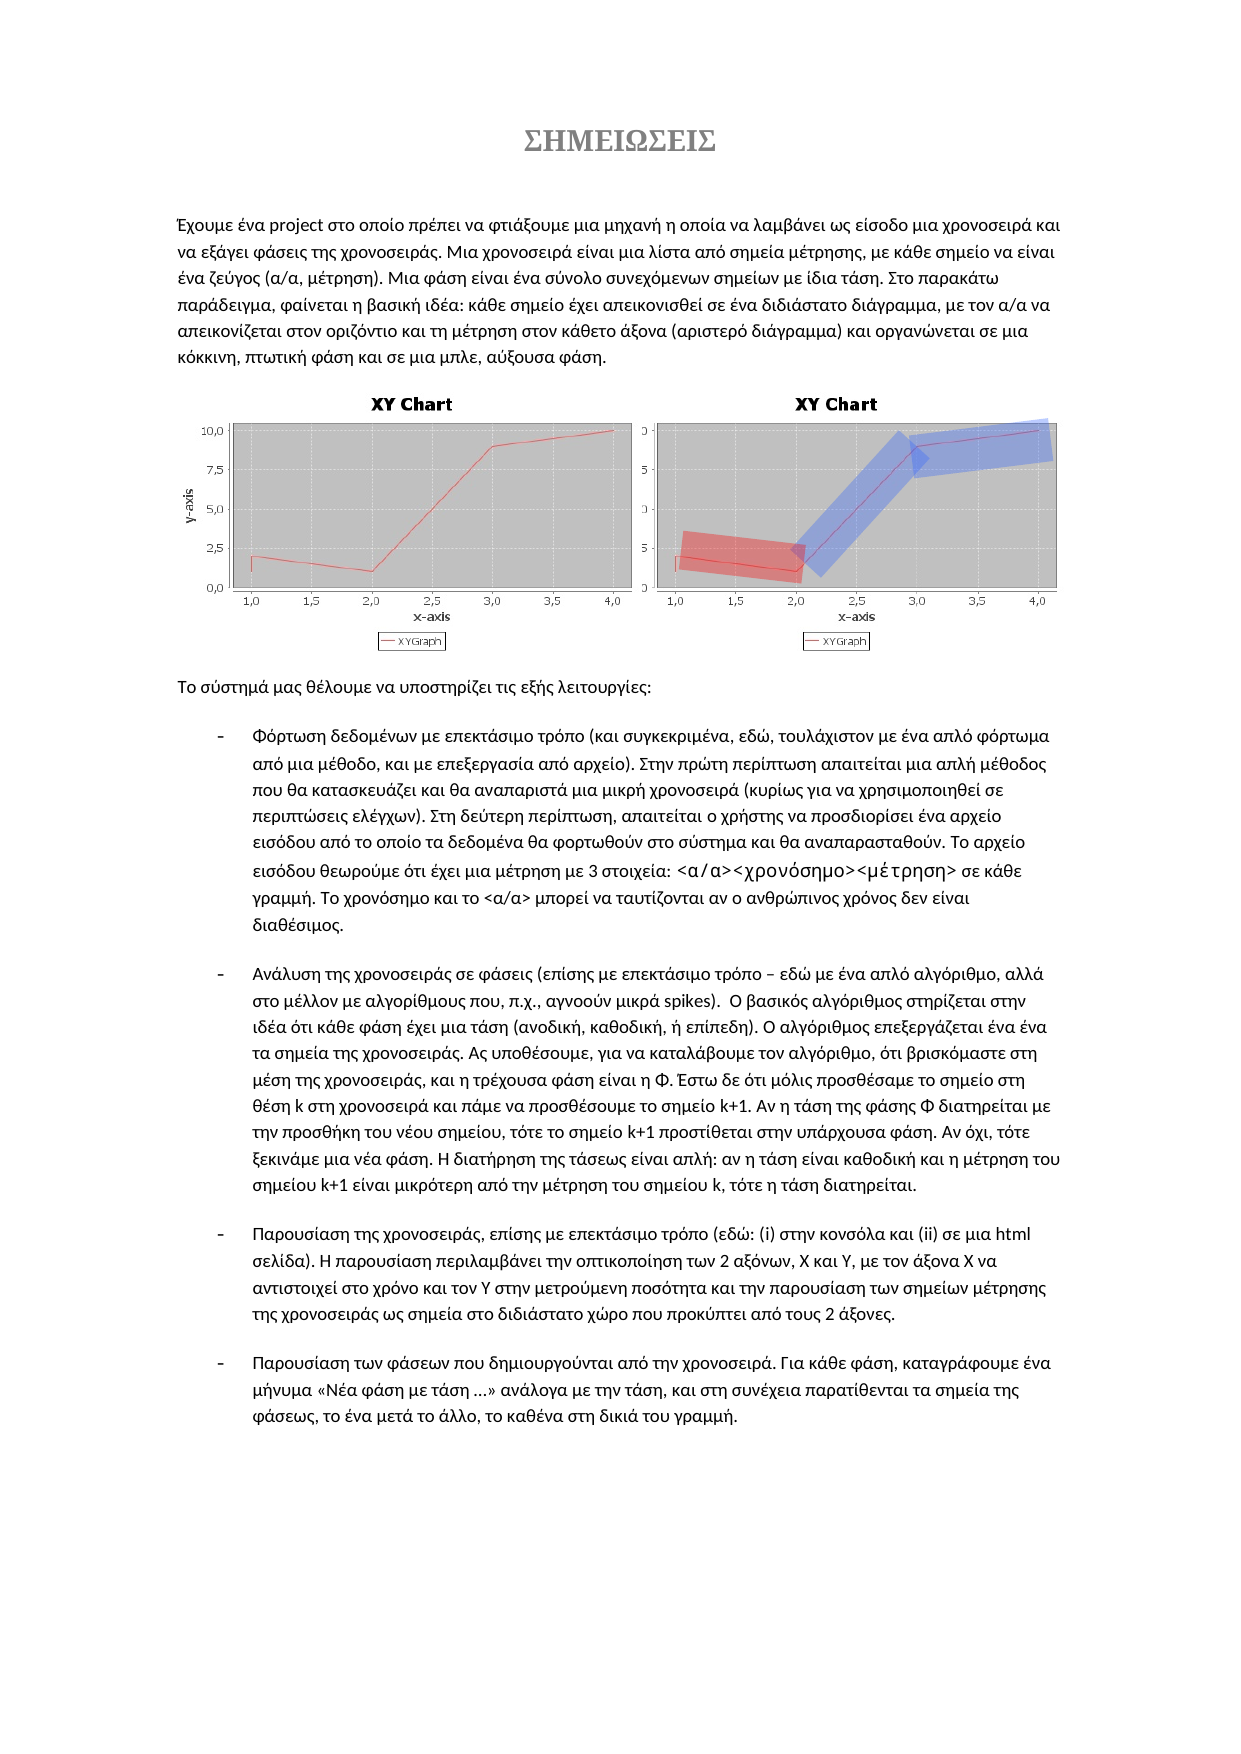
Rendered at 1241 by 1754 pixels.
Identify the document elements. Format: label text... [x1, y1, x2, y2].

list Φόρτωση δεδομένων με επεκτάσιμο τρόπο (και συγκεκριμένα, εδώ, τουλάχιστον με ένα απλό φόρτωμα από μια μέθοδο, και με επεξεργασία από αρχείο). Στην πρώτη περίπτωση απαιτείται μια απλή μέθοδος που θα κατασκευάζει και θα αναπαριστά μια μικρή χρονοσειρά (κυρίως για να χρησιμοποιηθεί σε περιπτώσεις ελέγχων). Στη δεύτερη περίπτωση, απαιτείται ο χρήστης να προσδιορίσει ένα αρχείο εισόδου από το οποίο τα δεδομένα θα φορτωθούν στο σύστημα και θα αναπαρασταθούν. Το αρχείο εισόδου θεωρούμε ότι έχει μια μέτρηση με 3 στοιχεία: <α/α><χρονόσημο><μέτρηση> σε κάθε γραμμή. Το χρονόσημο και το <α/α> μπορεί να ταυτίζονται αν ο ανθρώπινος χρόνος δεν είναι διαθέσιμος. [215, 723, 1063, 936]
list Παρουσίαση της χρονοσειράς, επίσης με επεκτάσιμο τρόπο (εδώ: (i) στην κονσόλα και (ii) σε μια html σελίδα). Η παρουσίαση περιλαμβάνει την οπτικοποίηση των 2 αξόνων, Χ και Υ, με τον άξονα Χ να αντιστοιχεί στο χρόνο και τον Υ στην μετρούμενη ποσότητα και την παρουσίαση των σημείων μέτρησης της χρονοσειράς ως σημεία στο διδιάστατο χώρο που προκύπτει από τους 2 άξονες. [215, 1221, 1063, 1325]
subtitle ΣΗΜΕΙΩΣΕΙΣ [177, 125, 1063, 158]
list Ανάλυση της χρονοσειράς σε φάσεις (επίσης με επεκτάσιμο τρόπο – εδώ με ένα απλό αλγόριθμο, αλλά στο μέλλον με αλγορίθμους που, π.χ., αγνοούν μικρά spikes). Ο βασικός αλγόριθμος στηρίζεται στην ιδέα ότι κάθε φάση έχει μια τάση (ανοδική, καθοδική, ή επίπεδη). Ο αλγόριθμος επεξεργάζεται ένα ένα τα σημεία της χρονοσειράς. Ας υποθέσουμε, για να καταλάβουμε τον αλγόριθμο, ότι βρισκόμαστε στη μέση της χρονοσειράς, και η τρέχουσα φάση είναι η Φ. Έστω δε ότι μόλις προσθέσαμε το σημείο στη θέση k στη χρονοσειρά και πάμε να προσθέσουμε το σημείο k+1. Αν η τάση της φάσης Φ διατηρείται με την προσθήκη του νέου σημείου, τότε το σημείο k+1 προστίθεται στην υπάρχουσα φάση. Αν όχι, τότε ξεκινάμε μια νέα φάση. Η διατήρηση της τάσεως είναι απλή: αν η τάση είναι καθοδική και η μέτρηση του σημείου k+1 είναι μικρότερη από την μέτρηση του σημείου k, τότε η τάση διατηρείται. [215, 960, 1063, 1196]
list Παρουσίαση των φάσεων που δημιουργούνται από την χρονοσειρά. Για κάθε φάση, καταγράφουμε ένα μήνυμα «Νέα φάση με τάση …» ανάλογα με την τάση, και στη συνέχεια παρατίθενται τα σημεία της φάσεως, το ένα μετά το άλλο, το καθένα στη δικιά του γραμμή. [215, 1349, 1063, 1428]
text Το σύστημά μας θέλουμε να υποστηρίζει τις εξής λειτουργίες: [177, 676, 1063, 698]
picture [180, 392, 1067, 651]
text Έχουμε ένα project στο οποίο πρέπει να φτιάξουμε μια μηχανή η οποία να λαμβάνει ως είσοδο μια χρονοσειρά και να εξάγει φάσεις της χρονοσειράς. Μια χρονοσειρά είναι μια λίστα από σημεία μέτρησης, με κάθε σημείο να είναι ένα ζεύγος (α/α, μέτρηση). Μια φάση είναι ένα σύνολο συνεχόμενων σημείων με ίδια τάση. Στο παρακάτω παράδειγμα, φαίνεται η βασική ιδέα: κάθε σημείο έχει απεικονισθεί σε ένα διδιάστατο διάγραμμα, με τον α/α να απεικονίζεται στον οριζόντιο και τη μέτρηση στον κάθετο άξονα (αριστερό διάγραμμα) και οργανώνεται σε μια κόκκινη, πτωτική φάση και σε μια μπλε, αύξουσα φάση. [177, 214, 1063, 368]
